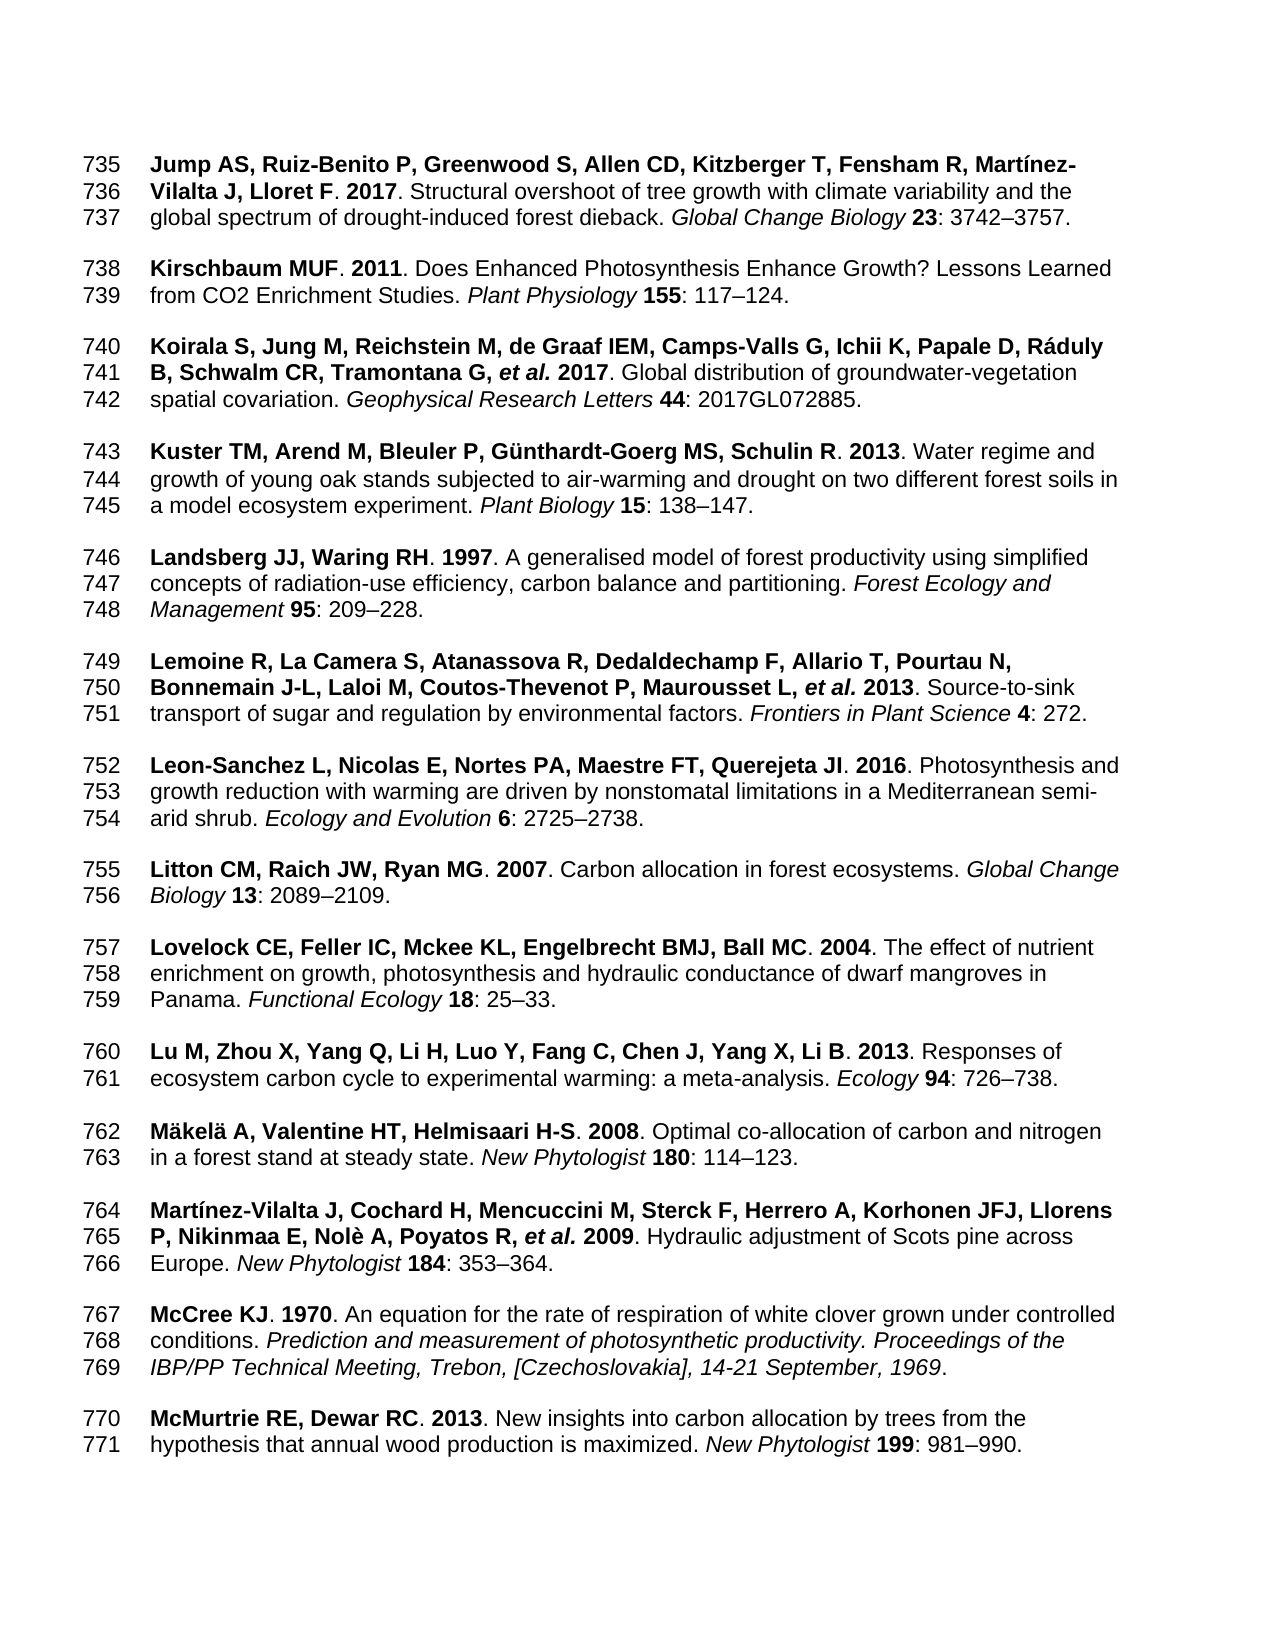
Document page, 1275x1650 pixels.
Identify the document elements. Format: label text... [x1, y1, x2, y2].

text Landsberg JJ, Waring RH. 1997. A generalised model of forest productivity using simplified concepts of radiation-use efficiency, carbon balance and partitioning. Forest Ecology and Management 95: 209–228. [150, 544, 1125, 623]
text Koirala S, Jung M, Reichstein M, de Graaf IEM, Camps-Valls G, Ichii K, Papale D, Ráduly B, Schwalm CR, Tramontana G, et al. 2017. Global distribution of groundwater-vegetation spatial covariation. Geophysical Research Letters 44: 2017GL072885. [150, 333, 1125, 412]
text Martínez‐Vilalta J, Cochard H, Mencuccini M, Sterck F, Herrero A, Korhonen JFJ, Llorens P, Nikinmaa E, Nolè A, Poyatos R, et al. 2009. Hydraulic adjustment of Scots pine across Europe. New Phytologist 184: 353–364. [150, 1196, 1125, 1276]
text Kirschbaum MUF. 2011. Does Enhanced Photosynthesis Enhance Growth? Lessons Learned from CO2 Enrichment Studies. Plant Physiology 155: 117–124. [150, 255, 1125, 308]
text Lu M, Zhou X, Yang Q, Li H, Luo Y, Fang C, Chen J, Yang X, Li B. 2013. Responses of ecosystem carbon cycle to experimental warming: a meta‐analysis. Ecology 94: 726–738. [150, 1038, 1125, 1092]
text McCree KJ. 1970. An equation for the rate of respiration of white clover grown under controlled conditions. Prediction and measurement of photosynthetic productivity. Proceedings of the IBP/PP Technical Meeting, Trebon, [Czechoslovakia], 14-21 September, 1969. [150, 1301, 1125, 1380]
text Jump AS, Ruiz‐Benito P, Greenwood S, Allen CD, Kitzberger T, Fensham R, Martínez‐Vilalta J, Lloret F. 2017. Structural overshoot of tree growth with climate variability and the global spectrum of drought-induced forest dieback. Global Change Biology 23: 3742–3757. [150, 150, 1125, 230]
text Kuster TM, Arend M, Bleuler P, Günthardt‐Goerg MS, Schulin R. 2013. Water regime and growth of young oak stands subjected to air‐warming and drought on two different forest soils in a model ecosystem experiment. Plant Biology 15: 138–147. [150, 437, 1125, 519]
text Litton CM, Raich JW, Ryan MG. 2007. Carbon allocation in forest ecosystems. Global Change Biology 13: 2089–2109. [150, 856, 1125, 908]
text Lemoine R, La Camera S, Atanassova R, Dedaldechamp F, Allario T, Pourtau N, Bonnemain J-L, Laloi M, Coutos-Thevenot P, Maurousset L, et al. 2013. Source-to-sink transport of sugar and regulation by environmental factors. Frontiers in Plant Science 4: 272. [150, 648, 1125, 727]
text McMurtrie RE, Dewar RC. 2013. New insights into carbon allocation by trees from the hypothesis that annual wood production is maximized. New Phytologist 199: 981–990. [150, 1405, 1125, 1458]
text Leon-Sanchez L, Nicolas E, Nortes PA, Maestre FT, Querejeta JI. 2016. Photosynthesis and growth reduction with warming are driven by nonstomatal limitations in a Mediterranean semi-arid shrub. Ecology and Evolution 6: 2725–2738. [150, 752, 1125, 831]
text Lovelock CE, Feller IC, Mckee KL, Engelbrecht BMJ, Ball MC. 2004. The effect of nutrient enrichment on growth, photosynthesis and hydraulic conductance of dwarf mangroves in Panama. Functional Ecology 18: 25–33. [150, 933, 1125, 1013]
text Mäkelä A, Valentine HT, Helmisaari H-S. 2008. Optimal co‐allocation of carbon and nitrogen in a forest stand at steady state. New Phytologist 180: 114–123. [150, 1117, 1125, 1171]
